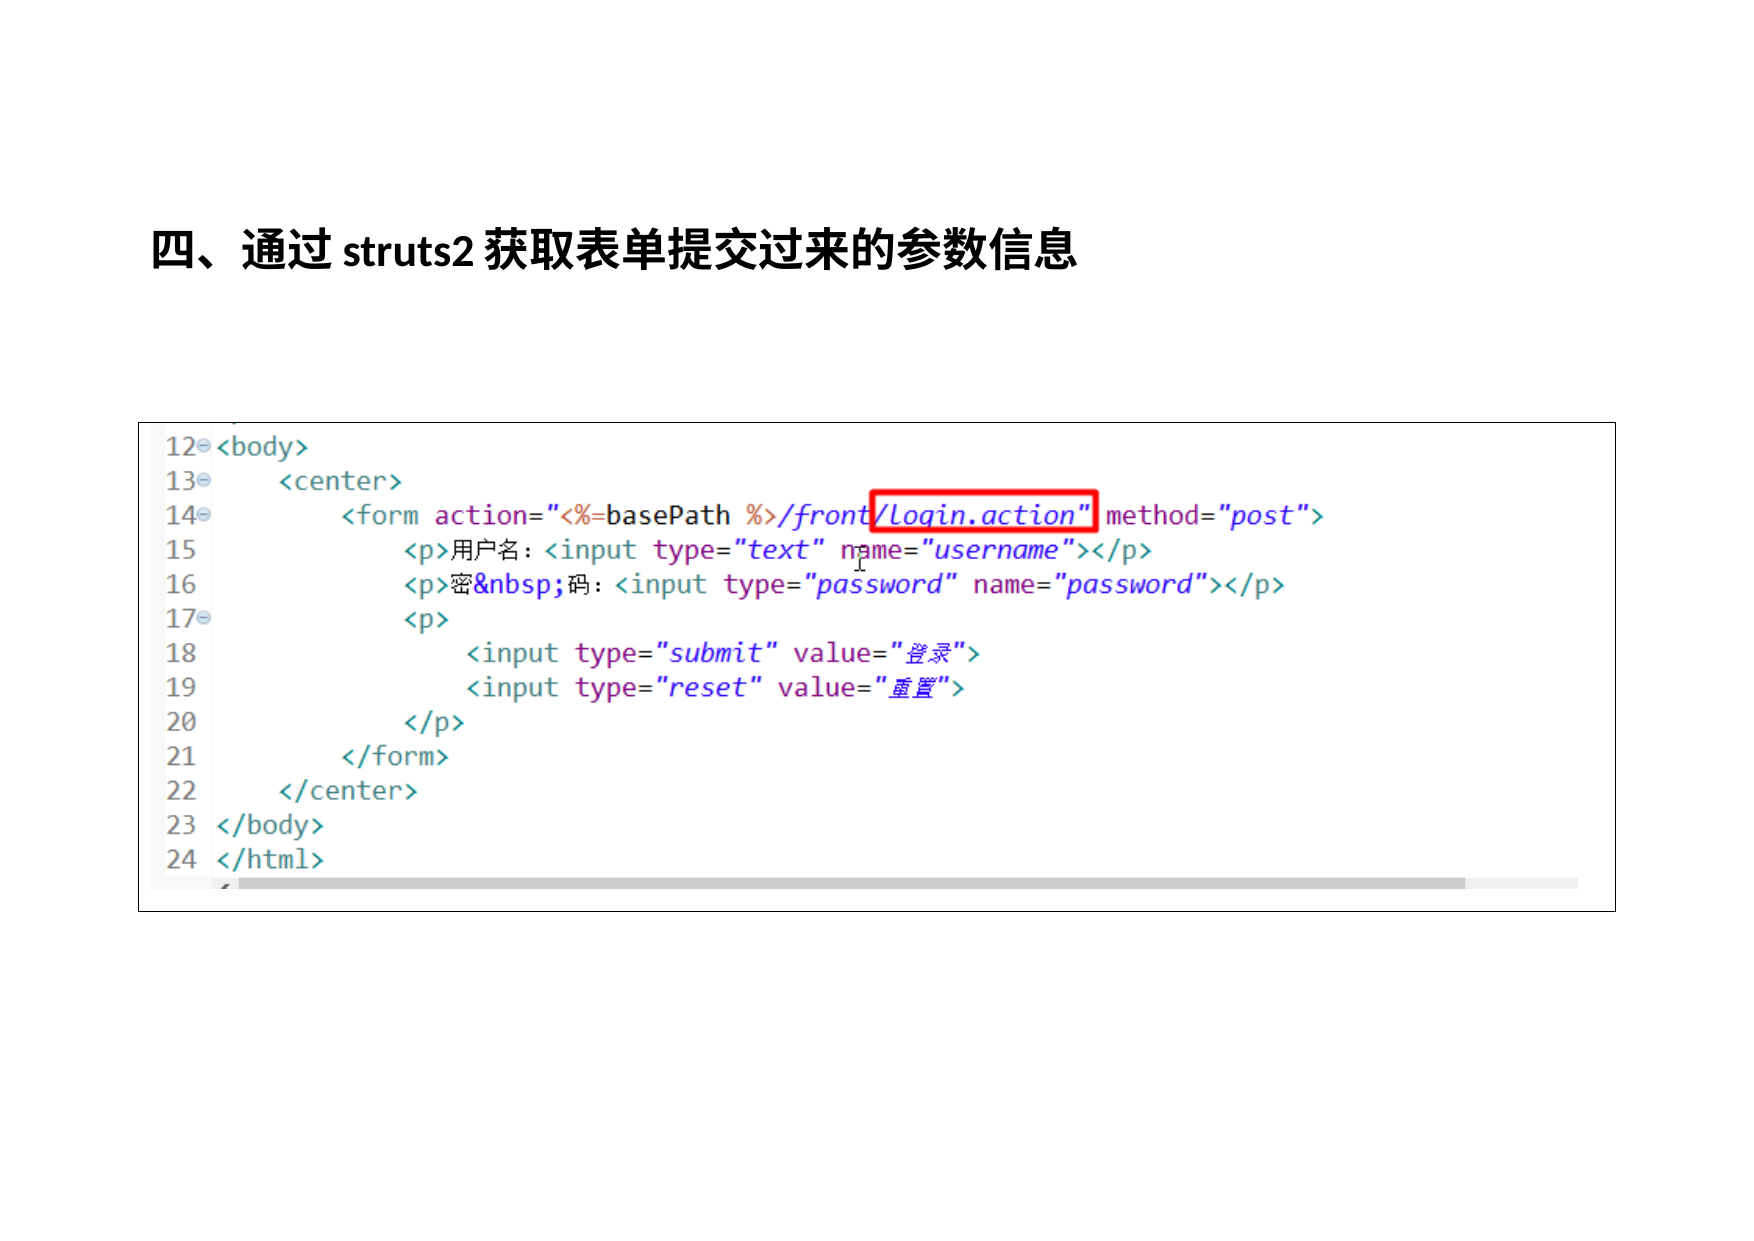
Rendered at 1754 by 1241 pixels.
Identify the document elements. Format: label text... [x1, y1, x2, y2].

picture [150, 423, 1578, 889]
table_header [139, 423, 1615, 911]
subtitle 通过struts2获取表单提交过来的参数信息 [150, 198, 1604, 295]
